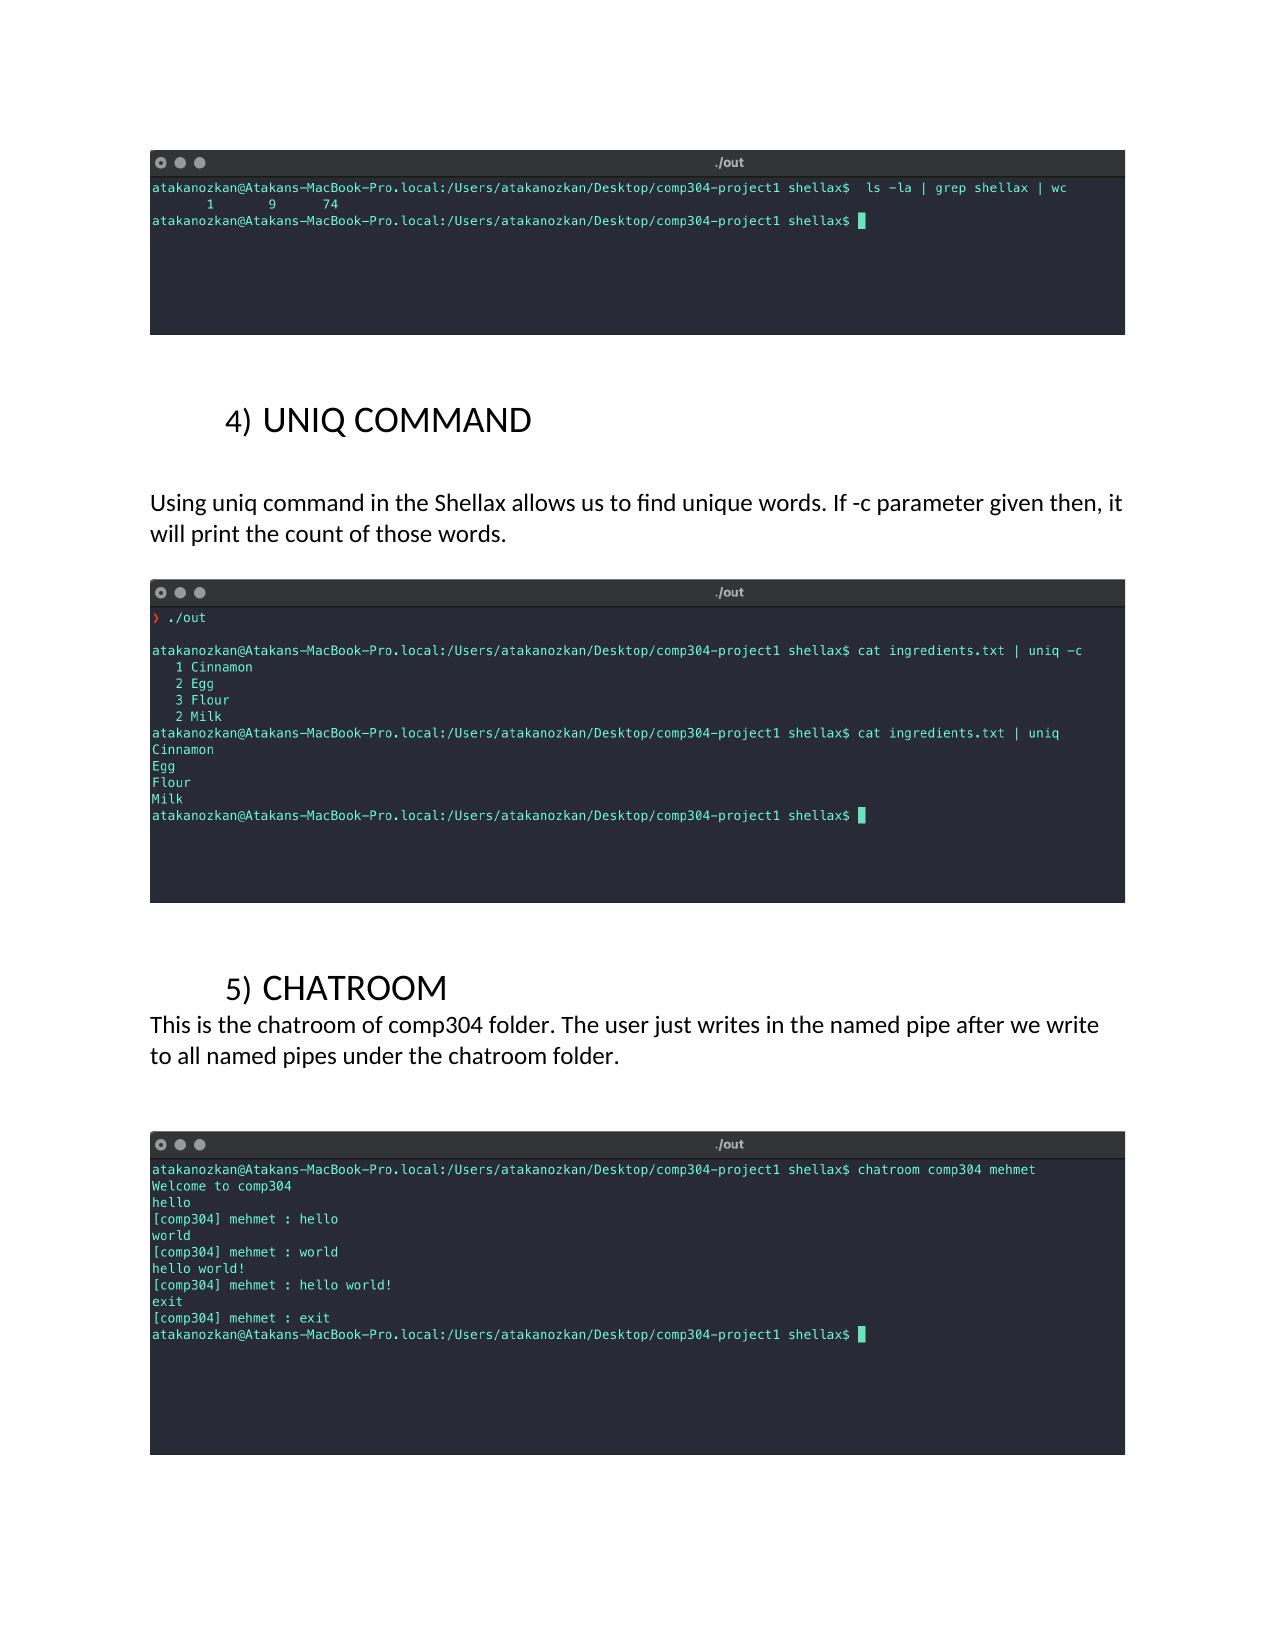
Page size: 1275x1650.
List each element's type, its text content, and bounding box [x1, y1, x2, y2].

picture [150, 150, 1125, 335]
picture [150, 579, 1125, 903]
text This is the chatroom of comp304 folder. The user just writes in the named pipe after we write to all named pipes under the chatroom folder. [150, 1009, 1125, 1071]
text Using uniq command in the Shellax allows us to find unique words. If -c parameter given then, it will print the count of those words. [150, 488, 1125, 549]
picture [150, 1131, 1125, 1455]
list UNIQ COMMAND [225, 396, 1125, 442]
list CHATROOM [225, 964, 1125, 1009]
